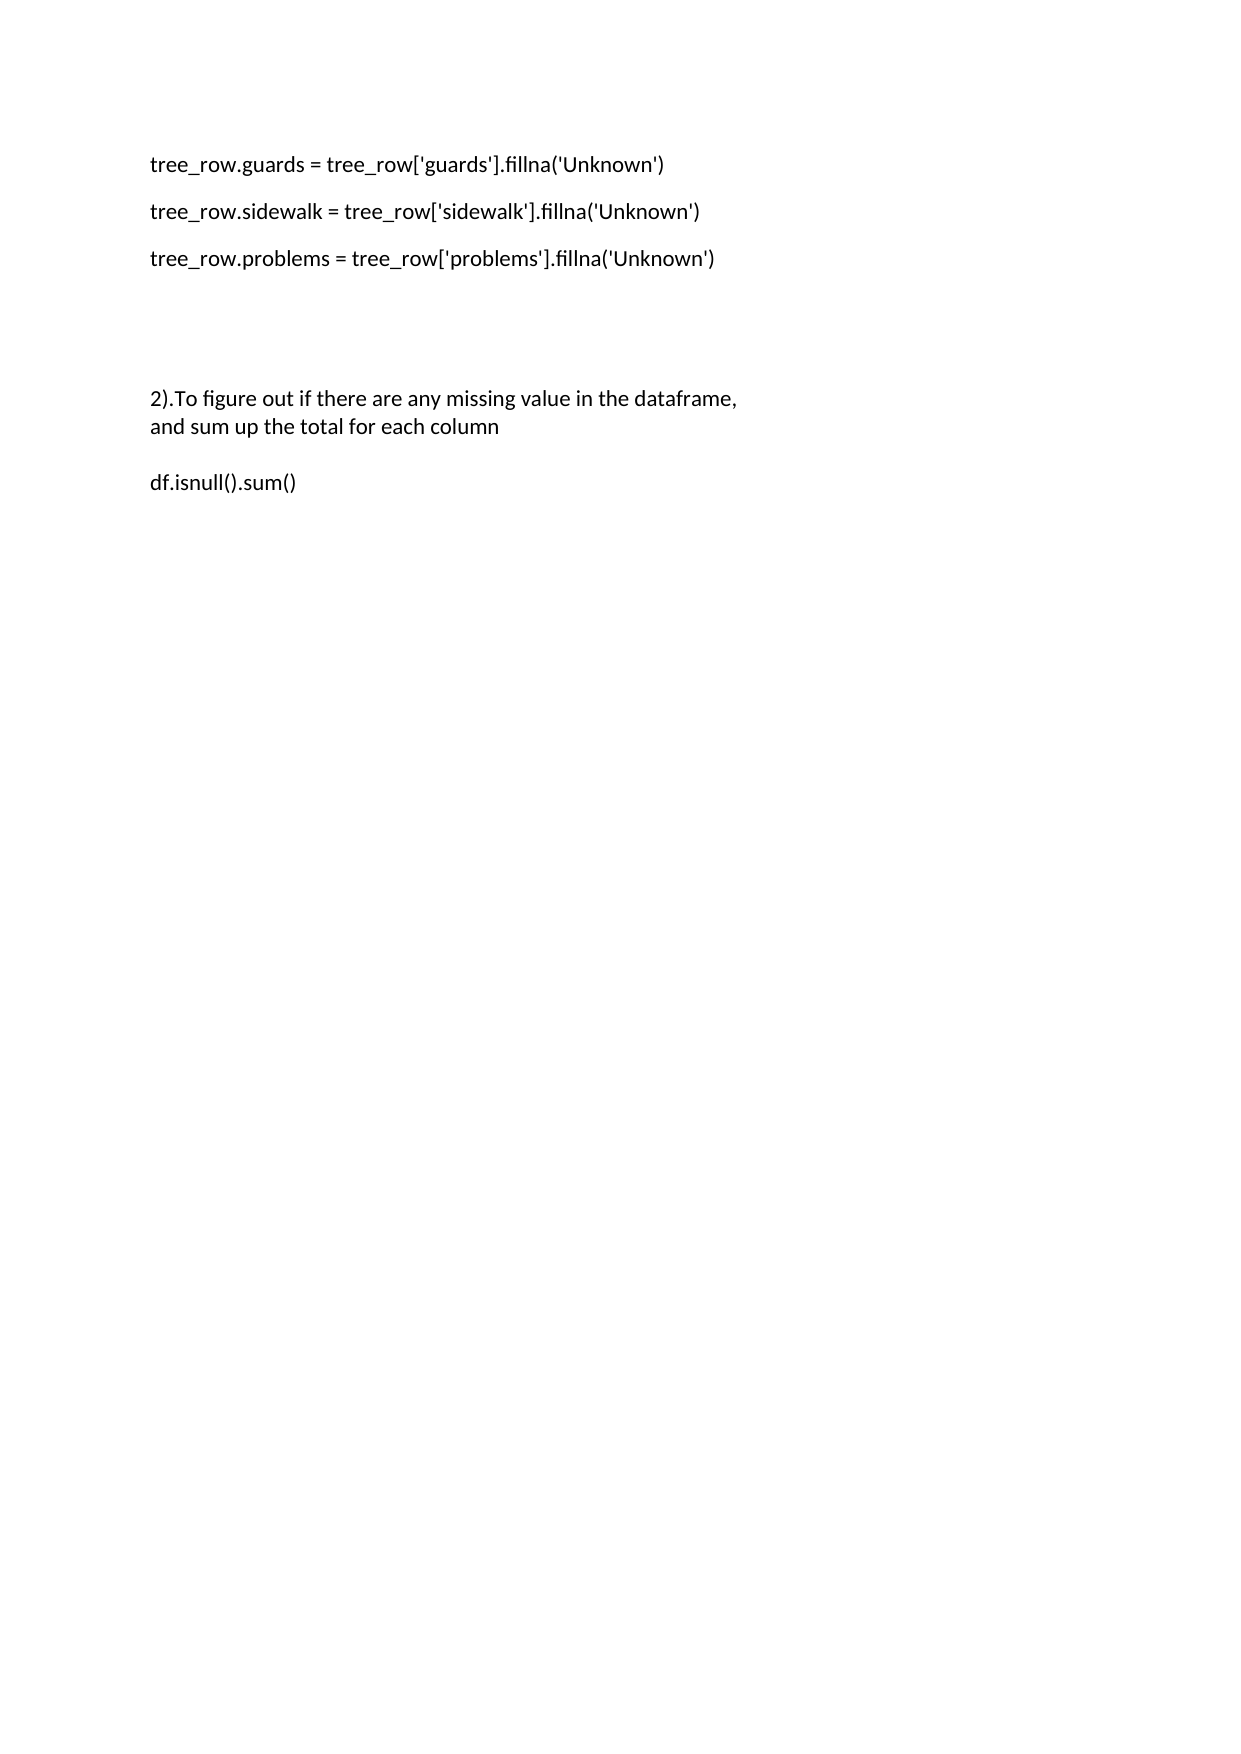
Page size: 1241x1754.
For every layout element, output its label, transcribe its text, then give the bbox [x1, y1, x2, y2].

text df.isnull().sum() [150, 468, 1090, 496]
text tree_row.sidewalk = tree_row['sidewalk'].fillna('Unknown') [150, 197, 1090, 225]
text tree_row.guards = tree_row['guards'].fillna('Unknown') [150, 150, 1090, 178]
text tree_row.problems = tree_row['problems'].fillna('Unknown') [150, 244, 1090, 272]
text 2).To figure out if there are any missing value in the dataframe, [150, 384, 1090, 412]
text and sum up the total for each column [150, 412, 1090, 440]
